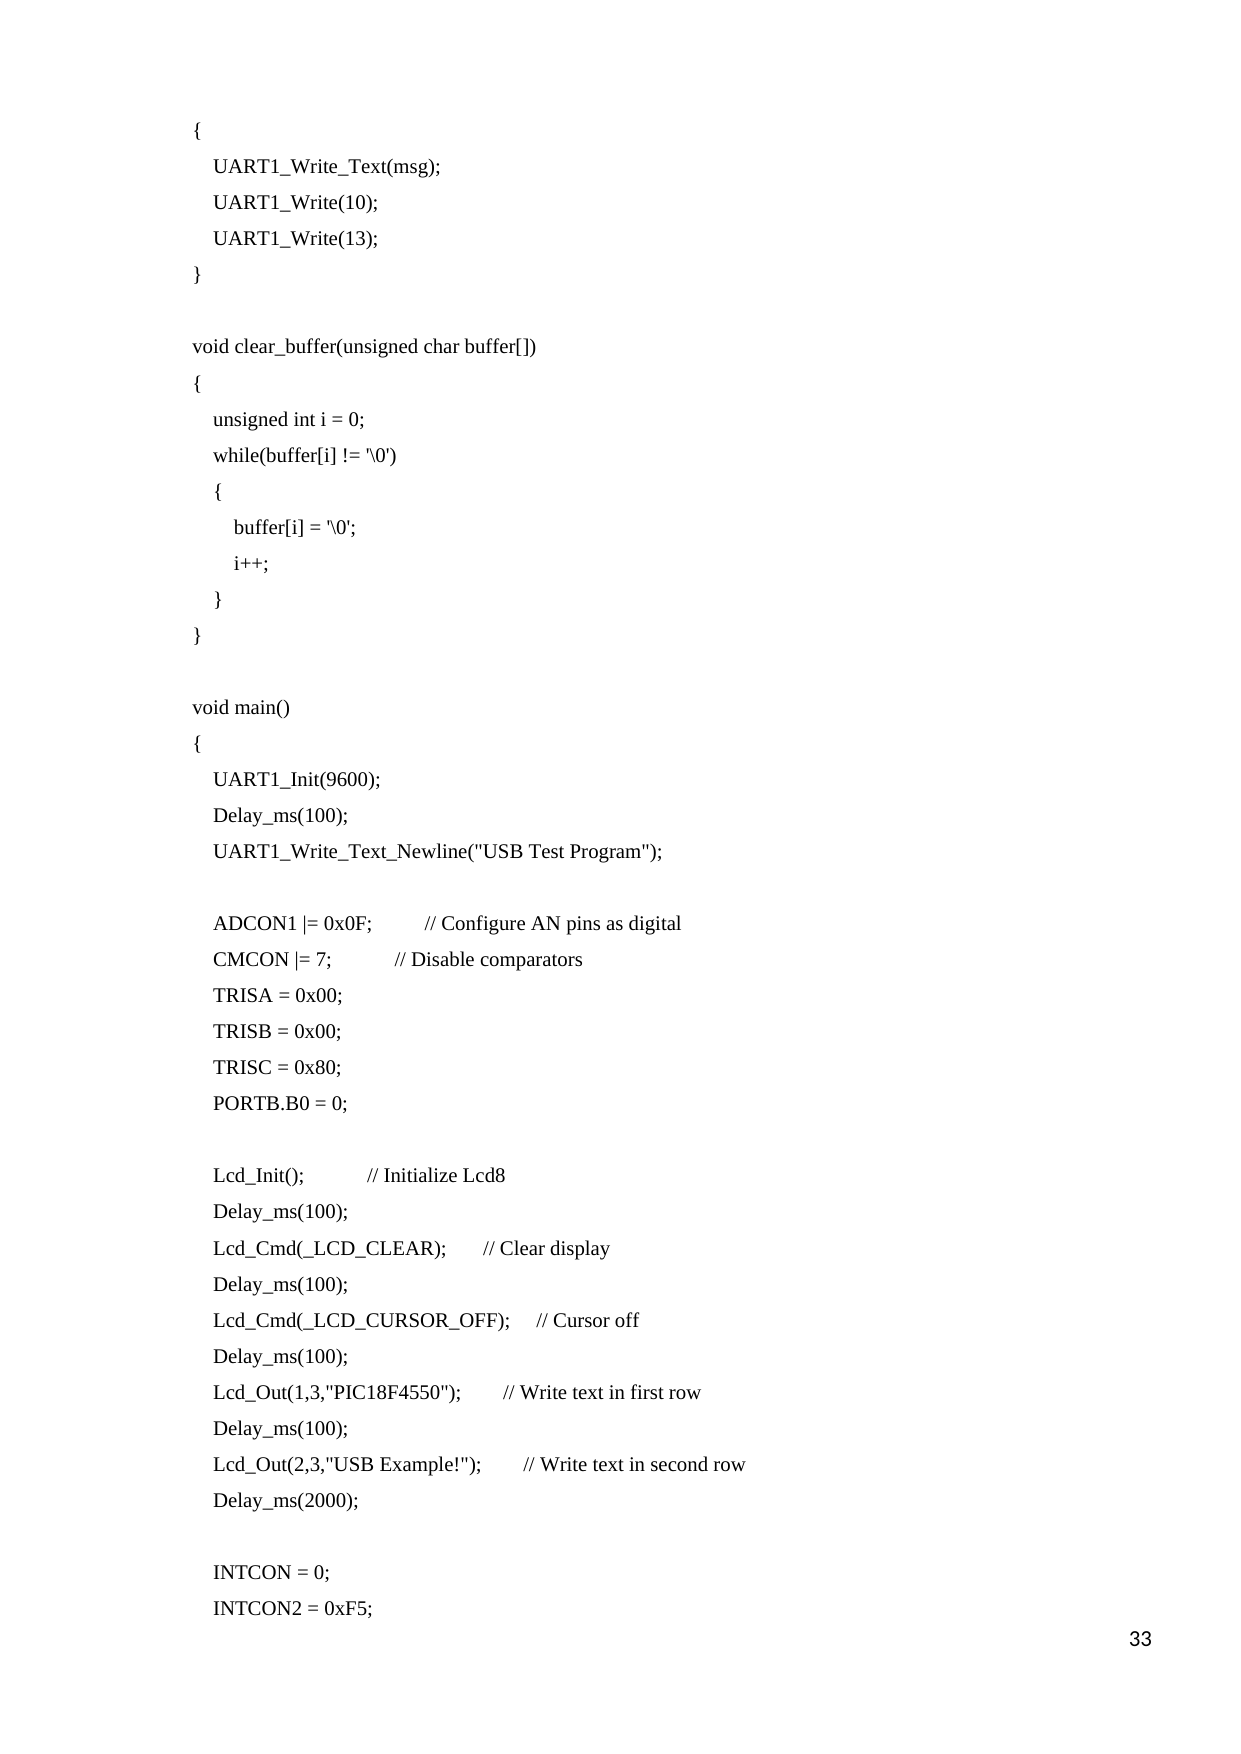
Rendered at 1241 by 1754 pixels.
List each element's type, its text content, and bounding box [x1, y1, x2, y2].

text } [118, 587, 1152, 611]
text UART1_Init(9600); [118, 767, 1152, 791]
text Delay_ms(100); [118, 803, 1152, 827]
text UART1_Write(10); [118, 190, 1152, 214]
text i++; [118, 551, 1152, 575]
text Delay_ms(100); [118, 1416, 1152, 1440]
text Lcd_Out(2,3,"USB Example!"); // Write text in second row [118, 1452, 1152, 1476]
text { [118, 478, 1152, 503]
text unsigned int i = 0; [118, 406, 1152, 431]
text INTCON2 = 0xF5; [118, 1596, 1152, 1620]
text Lcd_Init(); // Initialize Lcd8 [118, 1163, 1152, 1187]
text { [118, 731, 1152, 755]
text } [118, 262, 1152, 286]
text TRISB = 0x00; [118, 1019, 1152, 1043]
text UART1_Write(13); [118, 226, 1152, 250]
text } [118, 623, 1152, 647]
text Lcd_Out(1,3,"PIC18F4550"); // Write text in first row [118, 1379, 1152, 1404]
text buffer[i] = '\0'; [118, 514, 1152, 539]
text Delay_ms(100); [118, 1271, 1152, 1296]
text TRISC = 0x80; [118, 1055, 1152, 1079]
text TRISA = 0x00; [118, 983, 1152, 1007]
text UART1_Write_Text_Newline("USB Test Program"); [118, 839, 1152, 863]
text CMCON |= 7; // Disable comparators [118, 947, 1152, 971]
text void main() [118, 695, 1152, 719]
text PORTB.B0 = 0; [118, 1091, 1152, 1115]
text Delay_ms(2000); [118, 1488, 1152, 1512]
text Delay_ms(100); [118, 1199, 1152, 1223]
text while(buffer[i] != '\0') [118, 442, 1152, 467]
text Lcd_Cmd(_LCD_CLEAR); // Clear display [118, 1235, 1152, 1259]
text { [118, 370, 1152, 394]
text Delay_ms(100); [118, 1343, 1152, 1368]
text ADCON1 |= 0x0F; // Configure AN pins as digital [118, 911, 1152, 935]
text UART1_Write_Text(msg); [118, 154, 1152, 178]
text INTCON = 0; [118, 1560, 1152, 1584]
text void clear_buffer(unsigned char buffer[]) [118, 334, 1152, 358]
text Lcd_Cmd(_LCD_CURSOR_OFF); // Cursor off [118, 1307, 1152, 1332]
text { [118, 118, 1152, 142]
